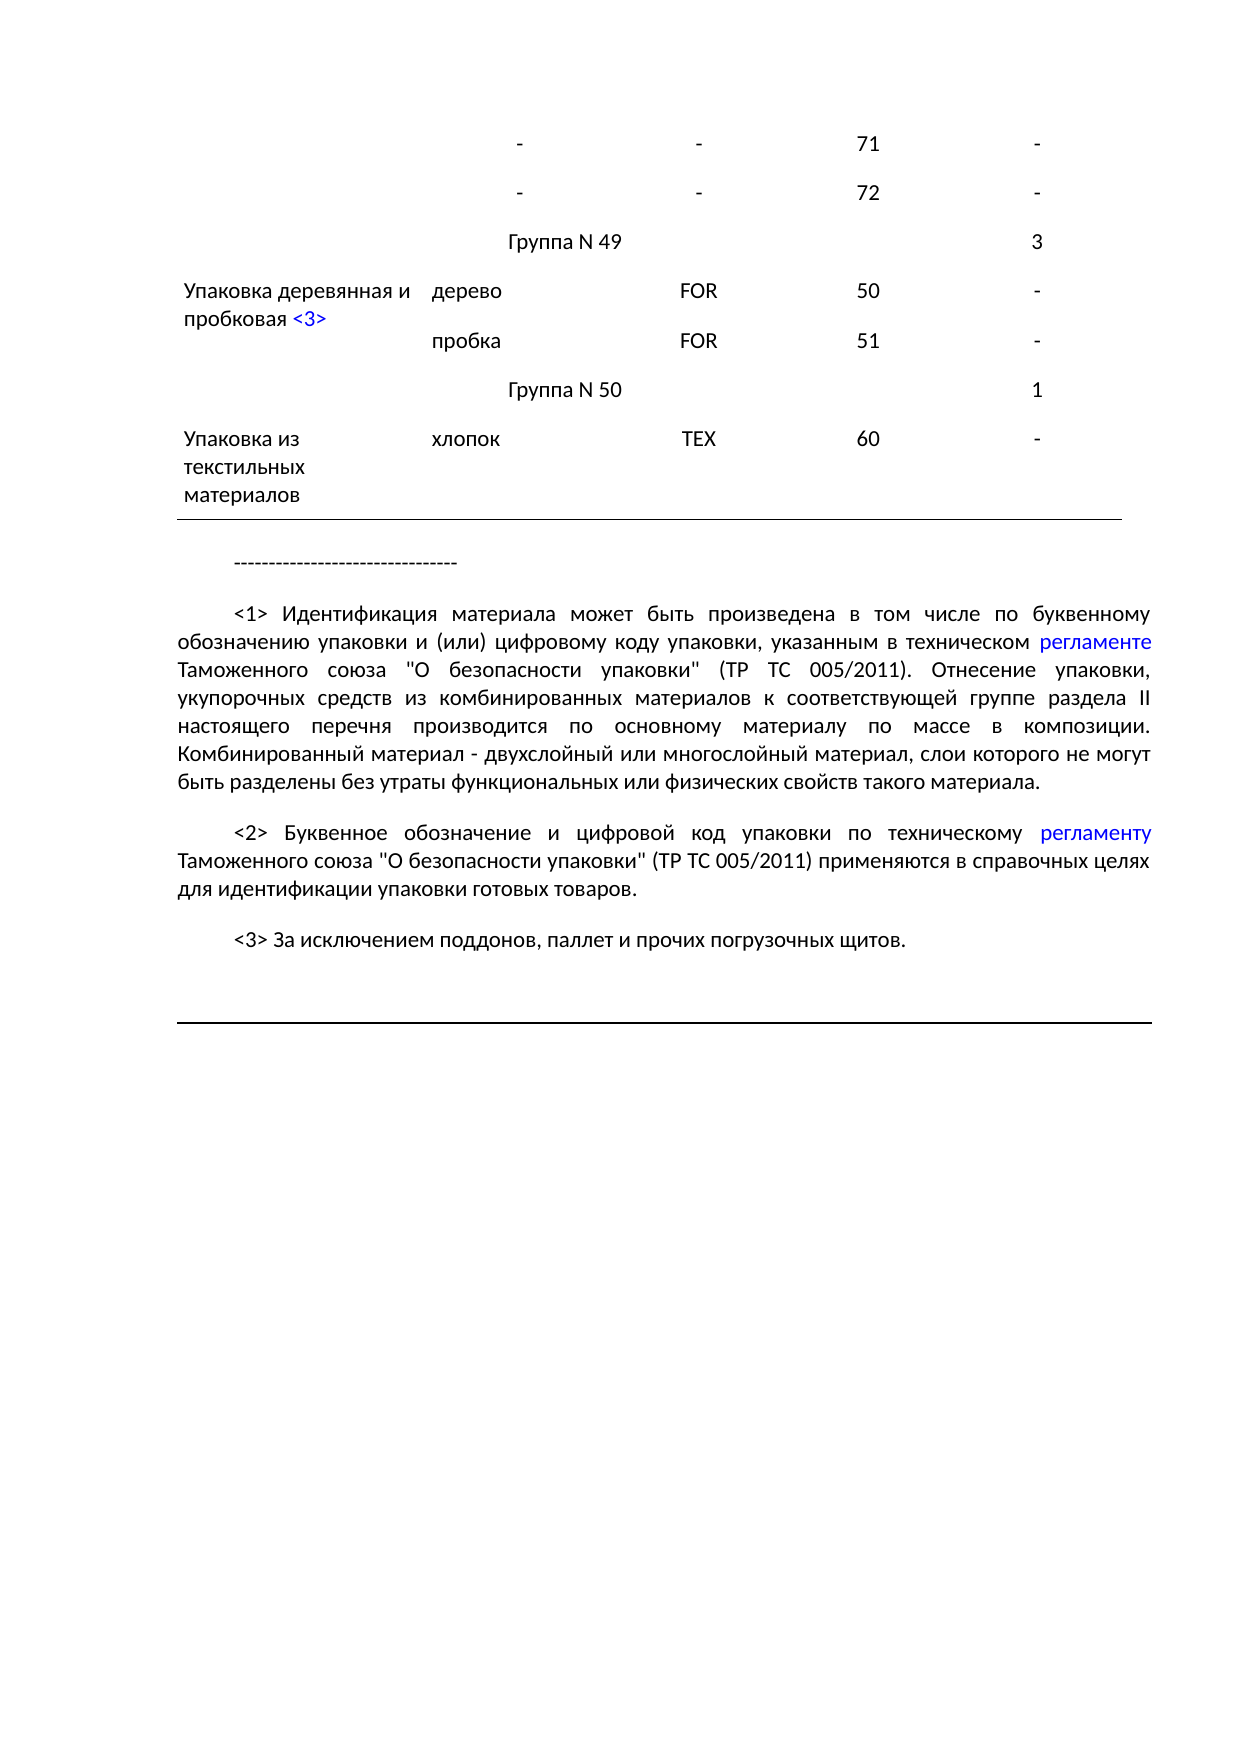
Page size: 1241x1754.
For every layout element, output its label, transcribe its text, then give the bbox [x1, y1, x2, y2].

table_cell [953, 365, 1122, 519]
text <2> Буквенное обозначение и цифровой код упаковки по техническому регламенту Таможенного союза "О безопасности упаковки" (ТР ТС 005/2011) применяются в справочных целях для идентификации упаковки готовых товаров. [177, 818, 1152, 902]
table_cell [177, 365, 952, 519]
text <1> Идентификация материала может быть произведена в том числе по буквенному обозначению упаковки и (или) цифровому коду упаковки, указанным в техническом регламенте Таможенного союза "О безопасности упаковки" (ТР ТС 005/2011). Отнесение упаковки, укупорочных средств из комбинированных материалов к соответствующей группе раздела II настоящего перечня производится по основному материалу по массе в композиции. Комбинированный материал - двухслойный или многослойный материал, слои которого не могут быть разделены без утраты функциональных или физических свойств такого материала. [177, 599, 1152, 795]
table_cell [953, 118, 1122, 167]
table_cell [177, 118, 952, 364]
text -------------------------------- [177, 548, 1152, 576]
text <3> За исключением поддонов, паллет и прочих погрузочных щитов. [177, 925, 1152, 953]
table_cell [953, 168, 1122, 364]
